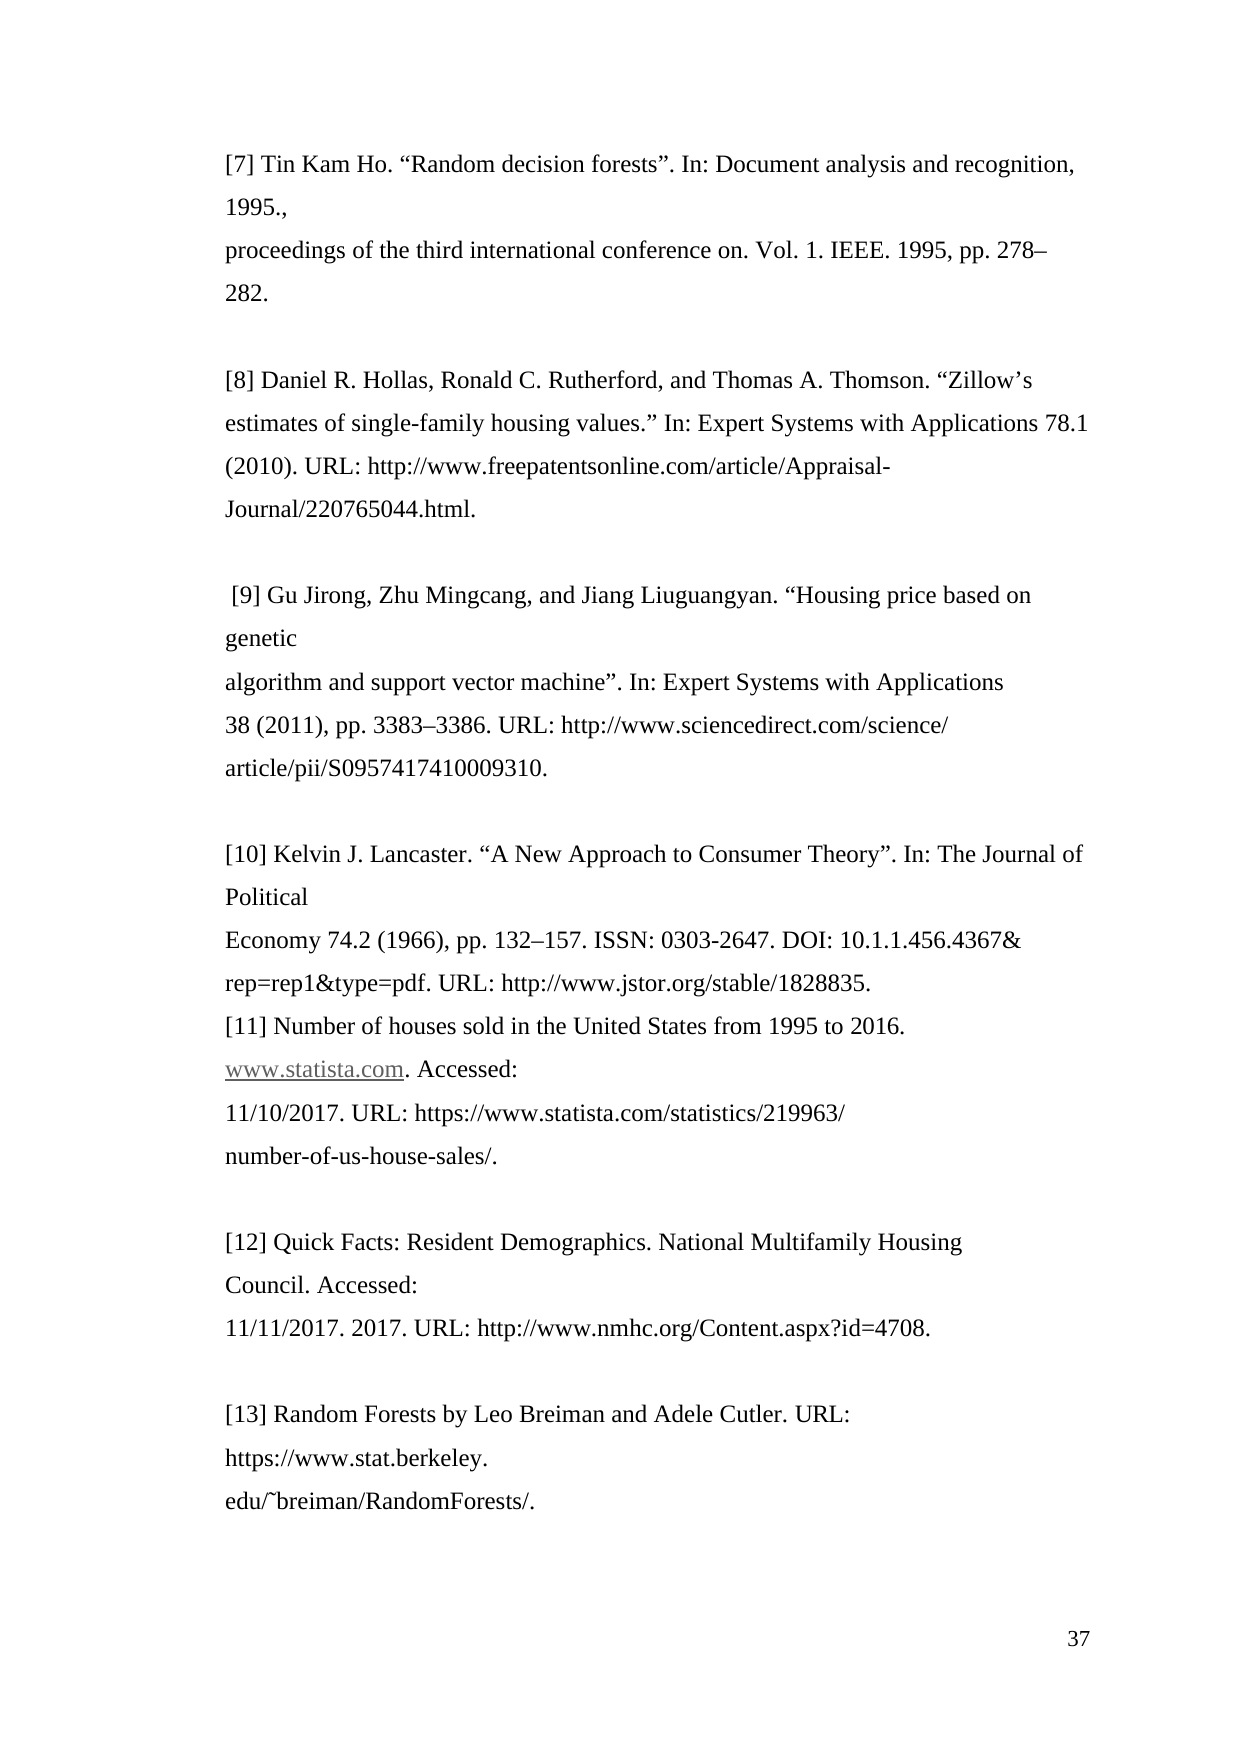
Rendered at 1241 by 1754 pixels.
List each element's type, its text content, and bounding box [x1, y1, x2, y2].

list Kelvin J. Lancaster. “A New Approach to Consumer Theory”. In: The Journal of Political [225, 839, 1083, 911]
text proceedings of the third international conference on. Vol. 1. IEEE. 1995, pp. 278– 282. [225, 235, 1049, 307]
list Gu Jirong, Zhu Mingcang, and Jiang Liuguangyan. “Housing price based on genetic [225, 580, 1032, 652]
text Economy 74.2 (1966), pp. 132–157. ISSN: 0303-2647. DOI: 10.1.1.456.4367& [225, 925, 1240, 954]
list Number of houses sold in the United States from 1995 to 2016. www.statista.com. Accessed: [225, 1011, 906, 1083]
text 11/10/2017. URL: https://www.statista.com/statistics/219963/ number-of-us-house-sales/. [225, 1098, 845, 1169]
list Quick Facts: Resident Demographics. National Multifamily Housing Council. Accessed: [225, 1227, 1054, 1299]
list Tin Kam Ho. “Random decision forests”. In: Document analysis and recognition, 1995., [225, 149, 1075, 221]
text rep=rep1&type=pdf. URL: http://www.jstor.org/stable/1828835. [225, 968, 1240, 997]
list Daniel R. Hollas, Ronald C. Rutherford, and Thomas A. Thomson. “Zillow’s estimates of single-family housing values.” In: Expert Systems with Applications 78.1 (2010). URL: http://www.freepatentsonline.com/article/Appraisal- Journal/220765044.html. [225, 365, 1089, 523]
text edu/˜breiman/RandomForests/. [225, 1486, 1240, 1515]
list Random Forests by Leo Breiman and Adele Cutler. URL: https://www.stat.berkeley. [225, 1399, 851, 1471]
text algorithm and support vector machine”. In: Expert Systems with Applications 38 (2011), pp. 3383–3386. URL: http://www.sciencedirect.com/science/ article/pii/S0957417410009310. [225, 667, 1006, 782]
text 11/11/2017. 2017. URL: http://www.nmhc.org/Content.aspx?id=4708. [225, 1313, 1240, 1342]
